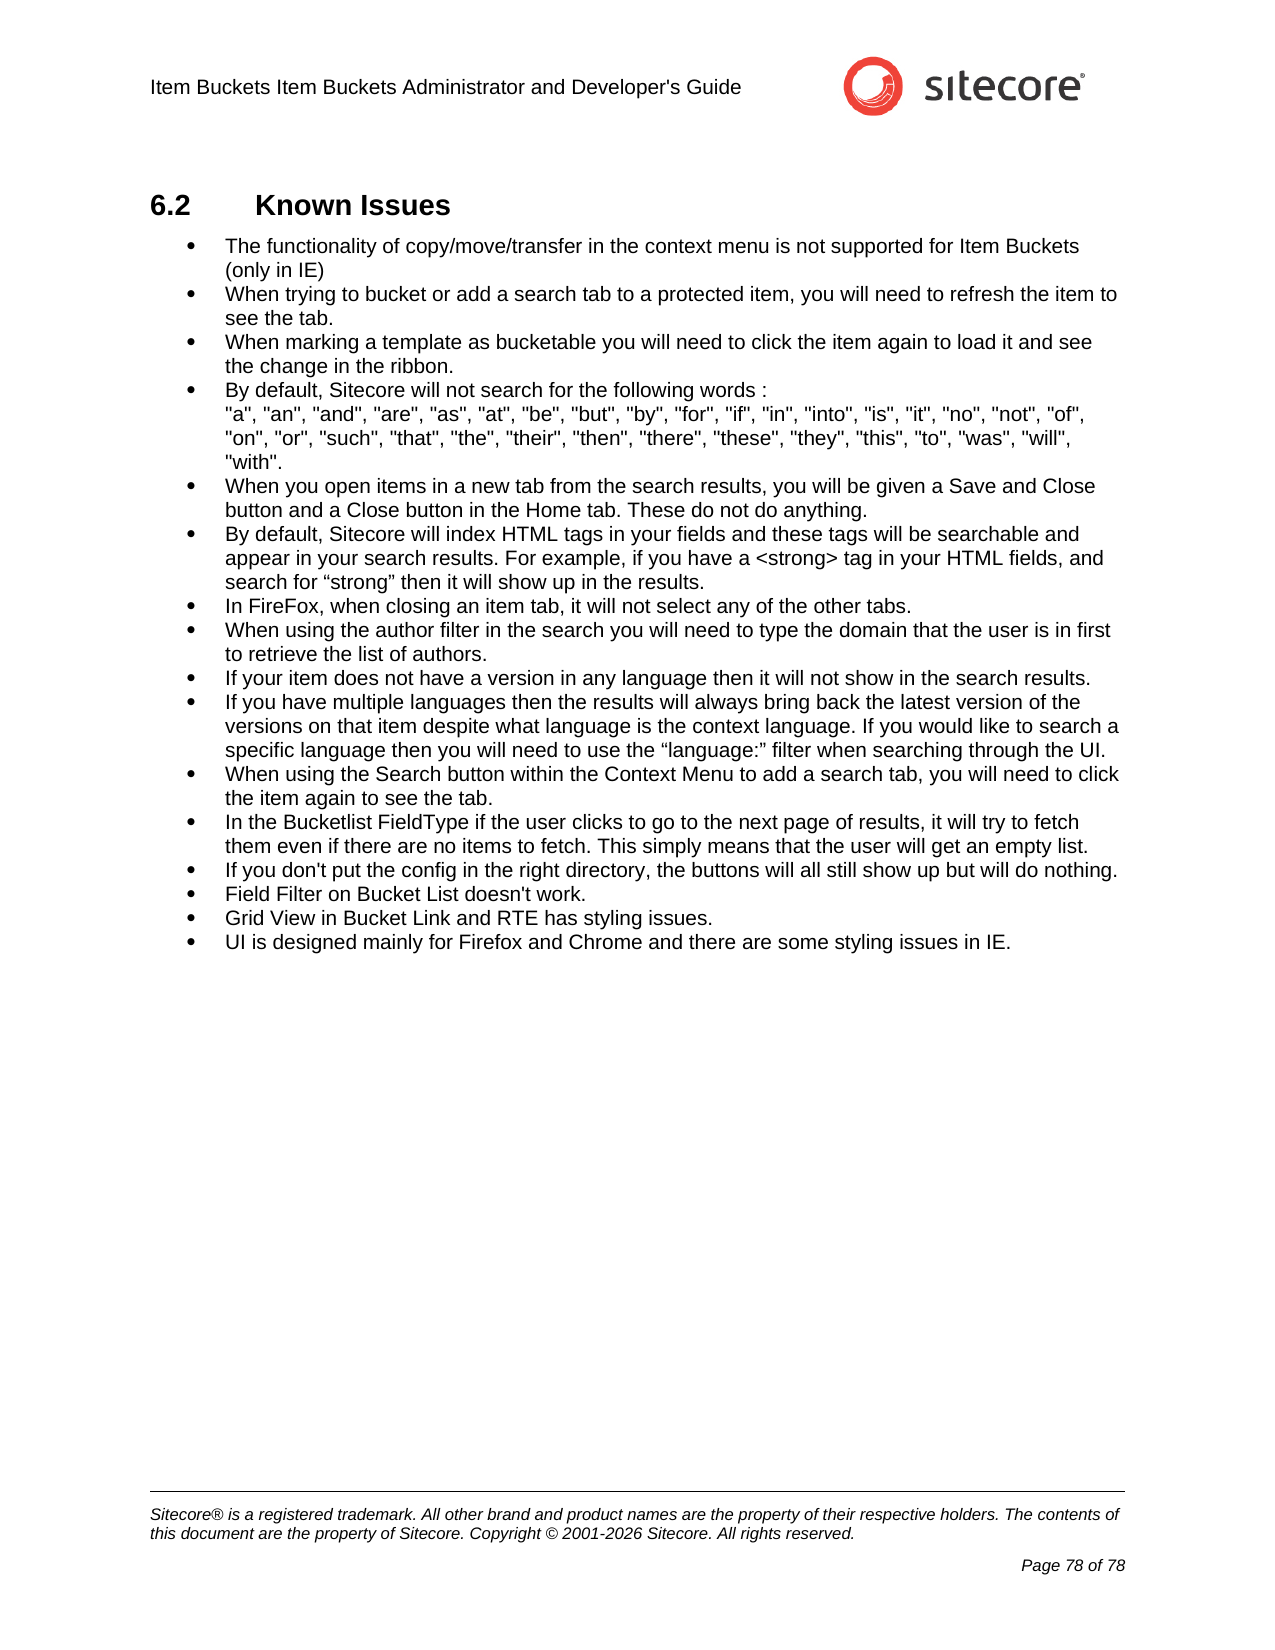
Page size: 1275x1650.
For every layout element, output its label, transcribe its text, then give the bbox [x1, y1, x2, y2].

list In FireFox, when closing an item tab, it will not select any of the other tabs. [187, 593, 1125, 618]
list By default, Sitecore will not search for the following words : [187, 378, 1125, 402]
picture [838, 51, 1090, 121]
list Field Filter on Bucket List doesn't work. [187, 882, 1125, 906]
list If you have multiple languages then the results will always bring back the latest version of the versions on that item despite what language is the context language. If you would like to search a specific language then you will need to use the “language:” filter when searching through the UI. [187, 690, 1125, 762]
list When trying to bucket or add a search tab to a protected item, you will need to refresh the item to see the tab. [187, 282, 1125, 329]
list If your item does not have a version in any language then it will not show in the search results. [187, 666, 1125, 690]
subtitle Known Issues [150, 187, 1125, 221]
list "a", "an", "and", "are", "as", "at", "be", "but", "by", "for", "if", "in", "into", "is", "it", "no", "not", "of", "on", "or", "such", "that", "the", "their", "then", "there", "these", "they", "this", "to", "was", "will", "with". [225, 402, 1125, 473]
list The functionality of copy/move/transfer in the context menu is not supported for Item Buckets (only in IE) [187, 233, 1125, 282]
list If you don't put the config in the right directory, the buttons will all still show up but will do nothing. [187, 858, 1125, 882]
list In the Bucketlist FieldType if the user clicks to go to the next page of results, it will try to fetch them even if there are no items to fetch. This simply means that the user will get an empty list. [187, 810, 1125, 858]
list When you open items in a new tab from the search results, you will be given a Save and Close button and a Close button in the Home tab. These do not do anything. [187, 473, 1125, 522]
list By default, Sitecore will index HTML tags in your fields and these tags will be searchable and appear in your search results. For example, if you have a <strong> tag in your HTML fields, and search for “strong” then it will show up in the results. [187, 522, 1125, 593]
list UI is designed mainly for Firefox and Chrome and there are some styling issues in IE. [187, 930, 1125, 954]
list When using the author filter in the search you will need to type the domain that the user is in first to retrieve the list of authors. [187, 618, 1125, 666]
list When using the Search button within the Context Menu to add a search tab, you will need to click the item again to see the tab. [187, 762, 1125, 810]
list When marking a template as bucketable you will need to click the item again to load it and see the change in the ribbon. [187, 329, 1125, 378]
list Grid View in Bucket Link and RTE has styling issues. [187, 906, 1125, 930]
